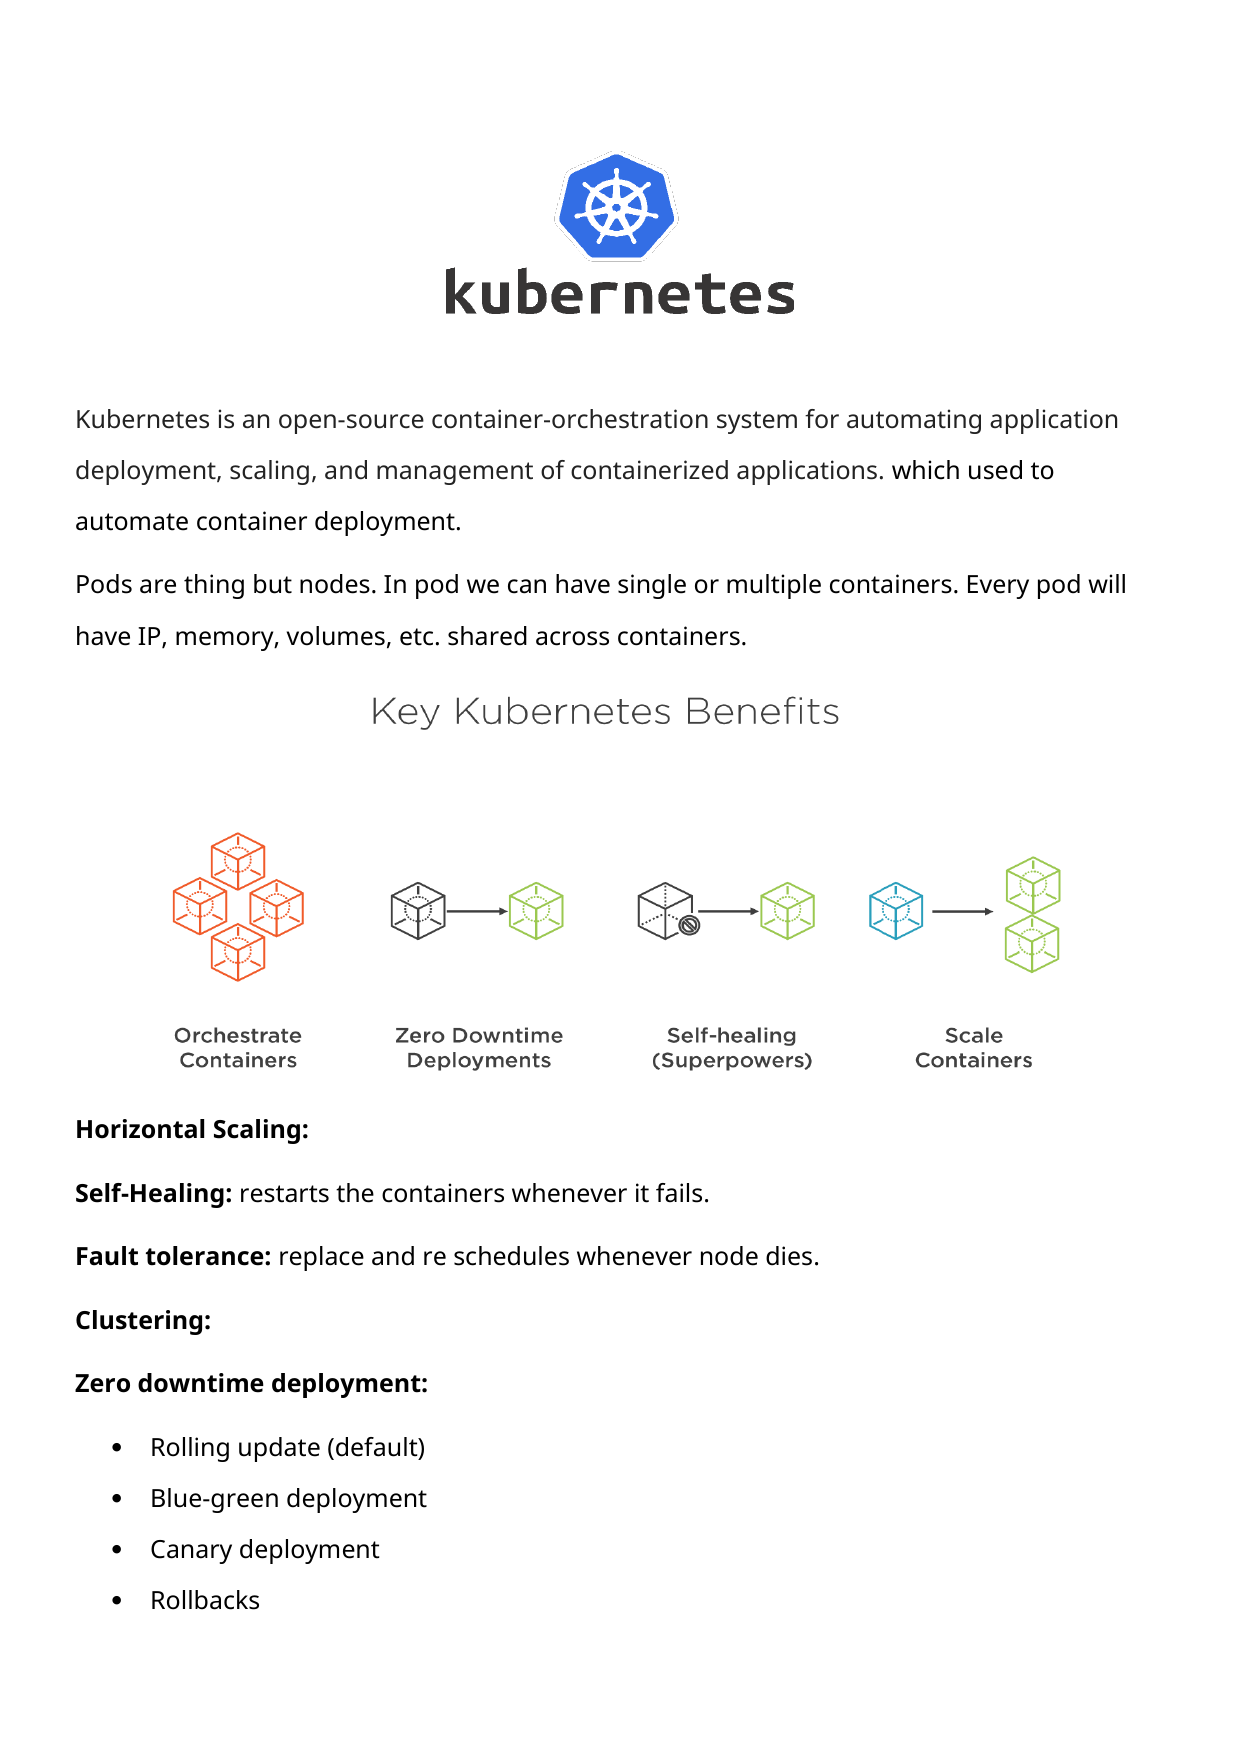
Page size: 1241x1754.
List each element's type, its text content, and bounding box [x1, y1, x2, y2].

text Clustering: [75, 1303, 1165, 1337]
list Rollbacks [112, 1583, 1165, 1617]
list Rolling update (default) [112, 1430, 1165, 1464]
text Zero downtime deployment: [75, 1366, 1165, 1400]
picture [446, 151, 794, 314]
list Canary deployment [112, 1532, 1165, 1566]
text Pods are thing but nodes. In pod we can have single or multiple containers. Every pod will have IP, memory, volumes, etc. shared across containers. [75, 567, 1165, 652]
text Fault tolerance: replace and re schedules whenever node dies. [75, 1239, 1165, 1273]
text Horizontal Scaling: [75, 1112, 1165, 1146]
text Self-Healing: restarts the containers whenever it fails. [75, 1176, 1165, 1209]
picture [154, 681, 1086, 1088]
text Kubernetes is an open-source container-orchestration system for automating application deployment, scaling, and management of containerized applications. which used to automate container deployment. [75, 402, 1165, 538]
list Blue-green deployment [112, 1481, 1165, 1515]
